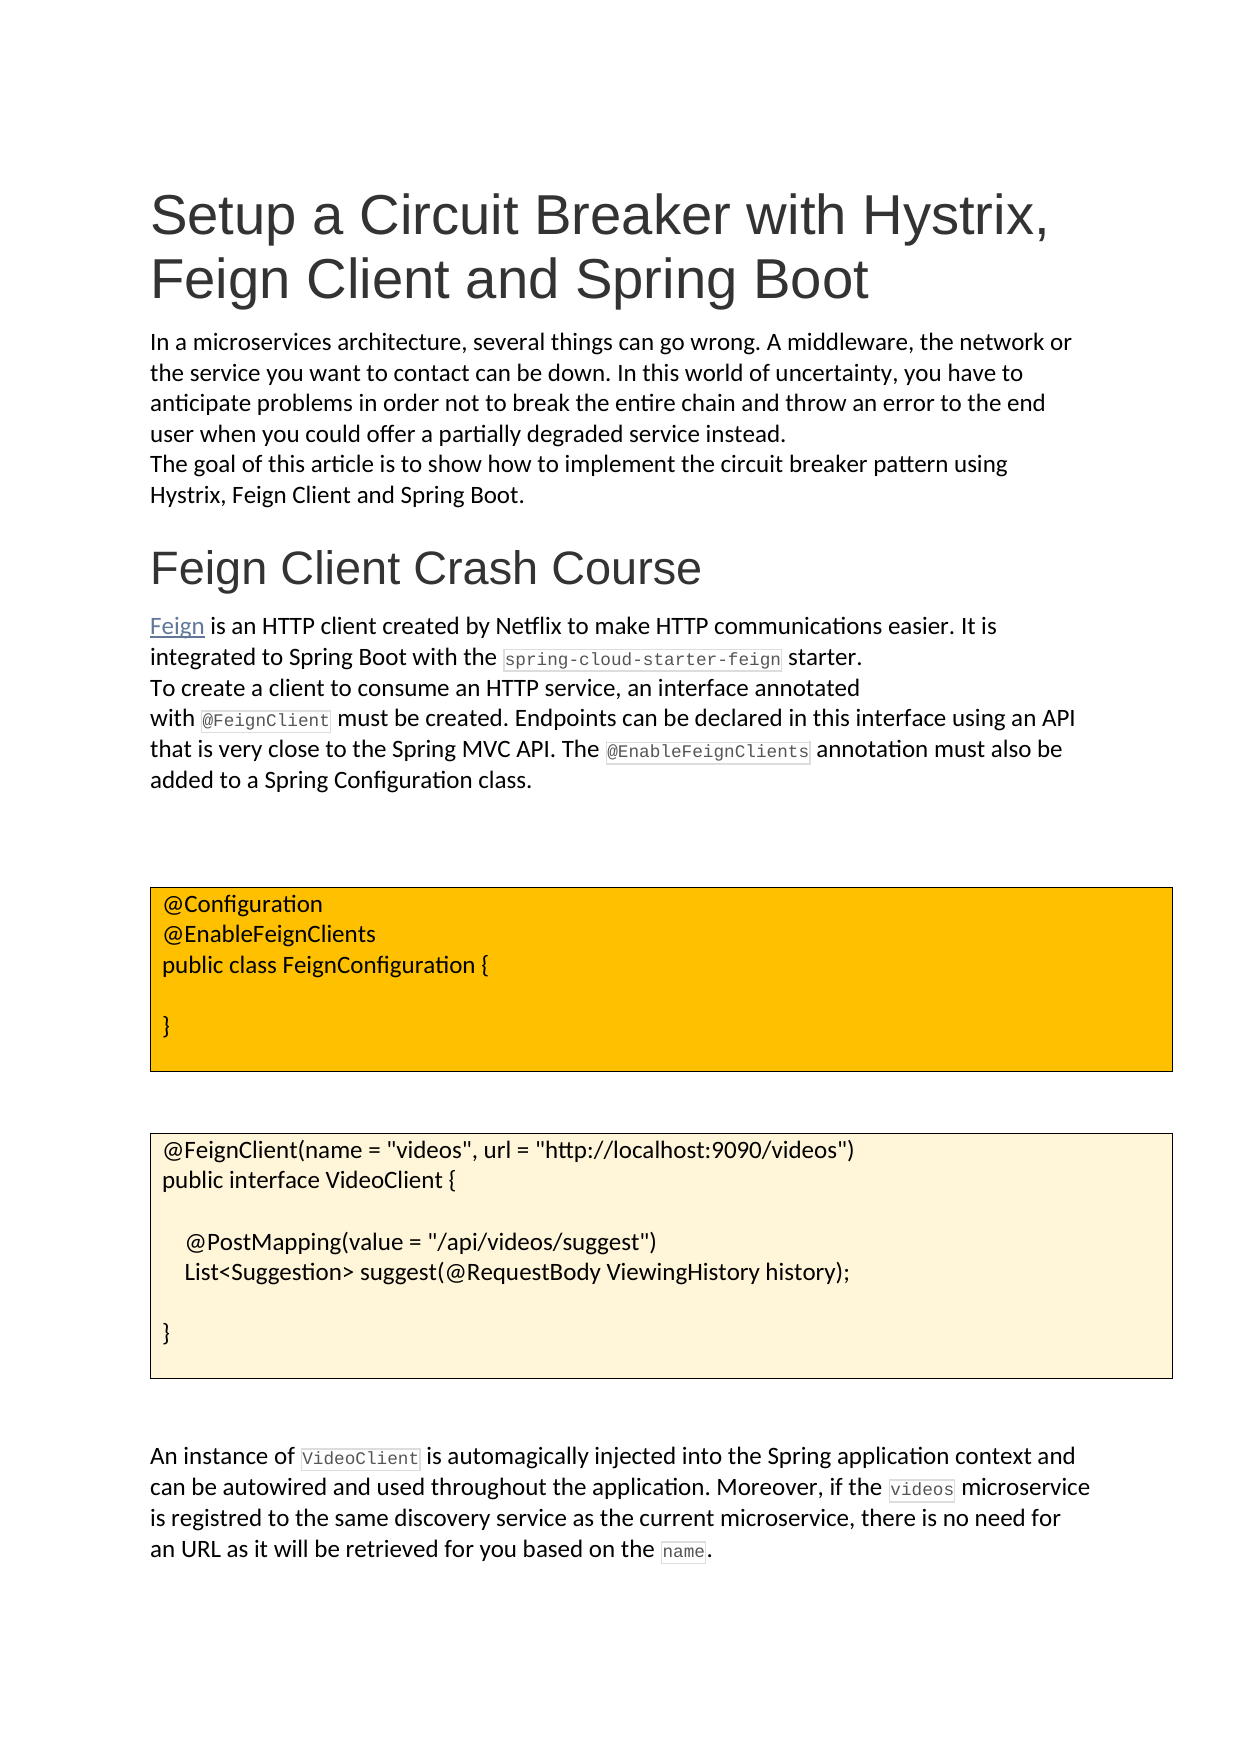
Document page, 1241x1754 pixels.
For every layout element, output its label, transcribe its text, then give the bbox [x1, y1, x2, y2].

text An instance of VideoClient is automagically injected into the Spring application context and can be autowired and used throughout the application. Moreover, if the videos microservice is registred to the same discovery service as the current microservice, there is no need for an URL as it will be retrieved for you based on the name. [150, 1440, 1090, 1564]
table_header @Configuration @EnableFeignClients public class FeignConfiguration { } [151, 888, 1172, 1071]
text Feign Client Crash Course [150, 541, 1090, 594]
text Feign is an HTTP client created by Netflix to make HTTP communications easier. It is integrated to Spring Boot with the spring-cloud-starter-feign starter. [150, 610, 1090, 672]
text The goal of this article is to show how to implement the circuit breaker pattern using Hystrix, Feign Client and Spring Boot. [150, 448, 1090, 509]
text Setup a Circuit Breaker with Hystrix, Feign Client and Spring Boot [150, 181, 1090, 311]
table_header @FeignClient(name = "videos", url = "http://localhost:9090/videos") public interface VideoClient { @PostMapping(value = "/api/videos/suggest") List<Suggestion> suggest(@RequestBody ViewingHistory history); } [151, 1134, 1172, 1378]
text To create a client to consume an HTTP service, an interface annotated with @FeignClient must be created. Endpoints can be declared in this interface using an API that is very close to the Spring MVC API. The @EnableFeignClients annotation must also be added to a Spring Configuration class. [150, 672, 1090, 795]
text In a microservices architecture, several things can go wrong. A middleware, the network or the service you want to contact can be down. In this world of uncertainty, you have to anticipate problems in order not to break the entire chain and throw an error to the end user when you could offer a partially degraded service instead. [150, 326, 1090, 448]
